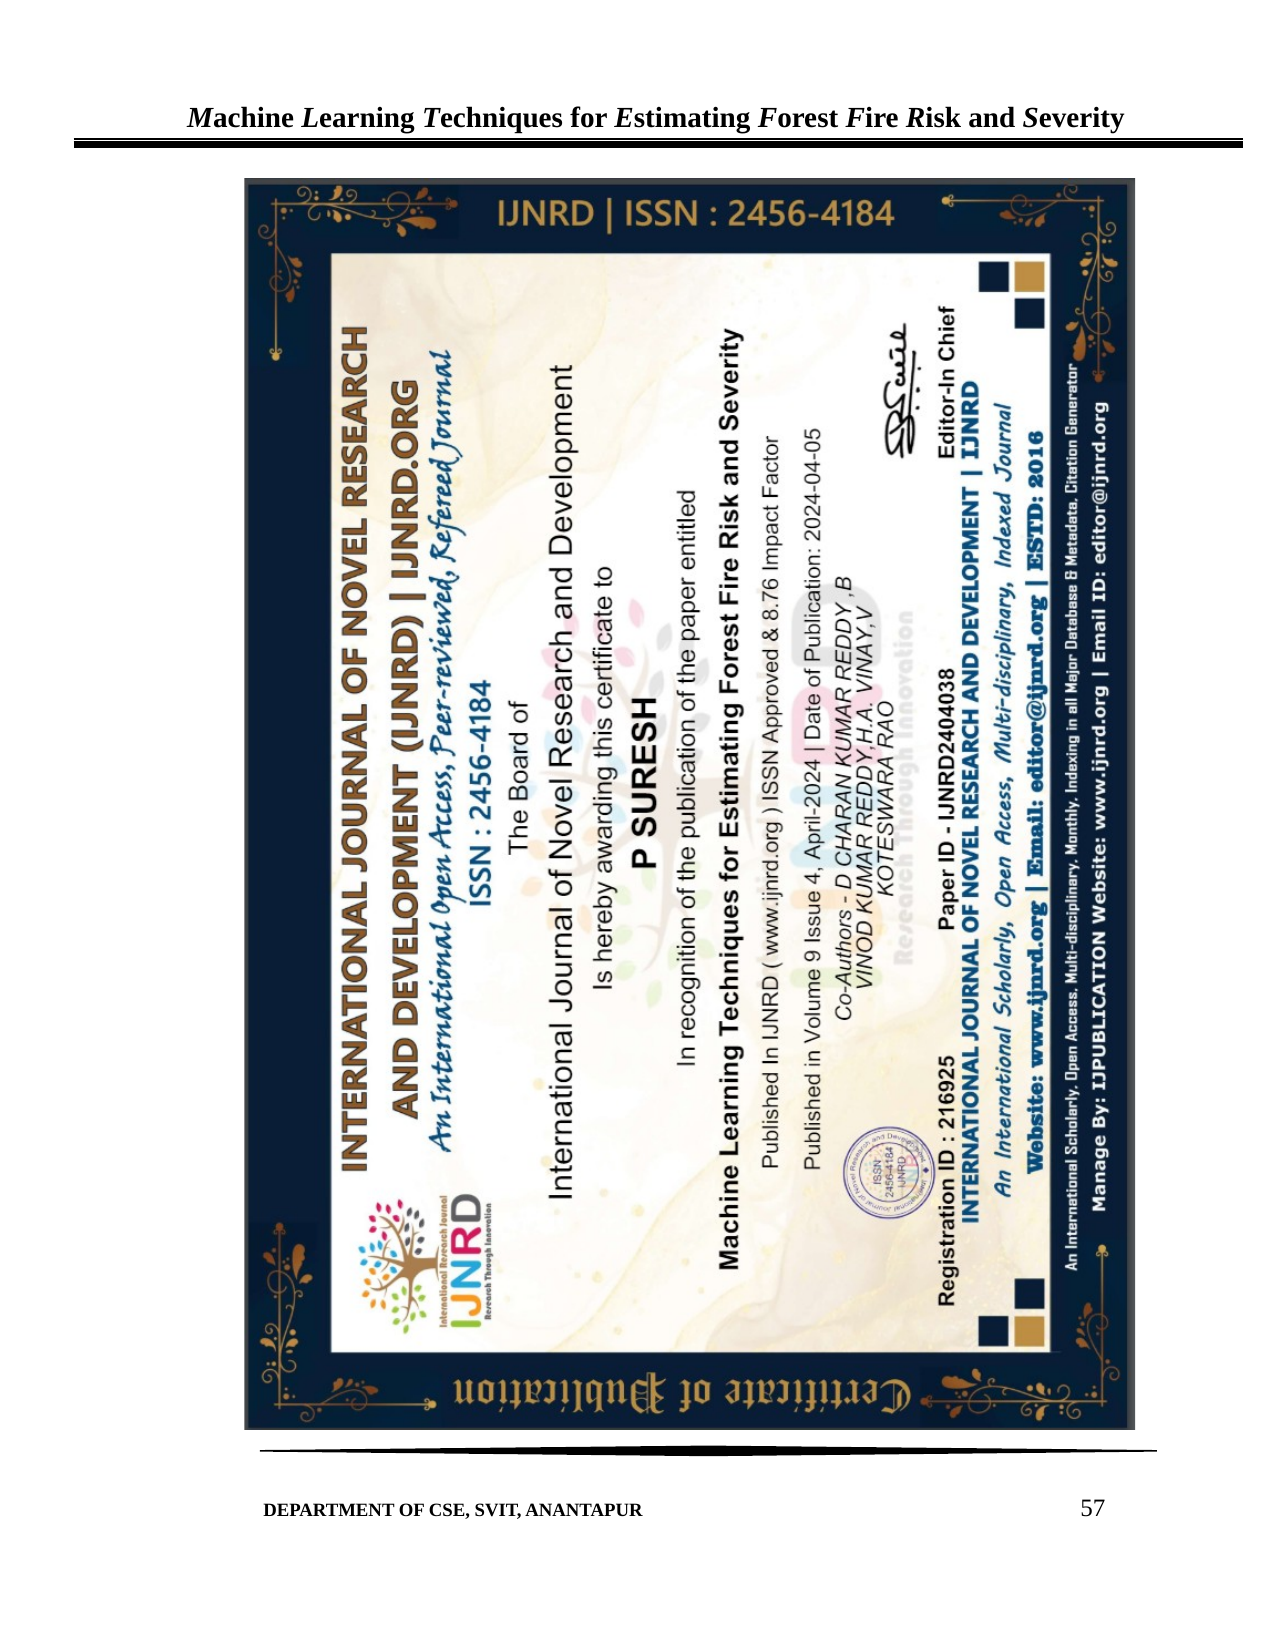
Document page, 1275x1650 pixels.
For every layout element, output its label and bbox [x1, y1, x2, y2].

picture [244, 178, 1136, 1430]
